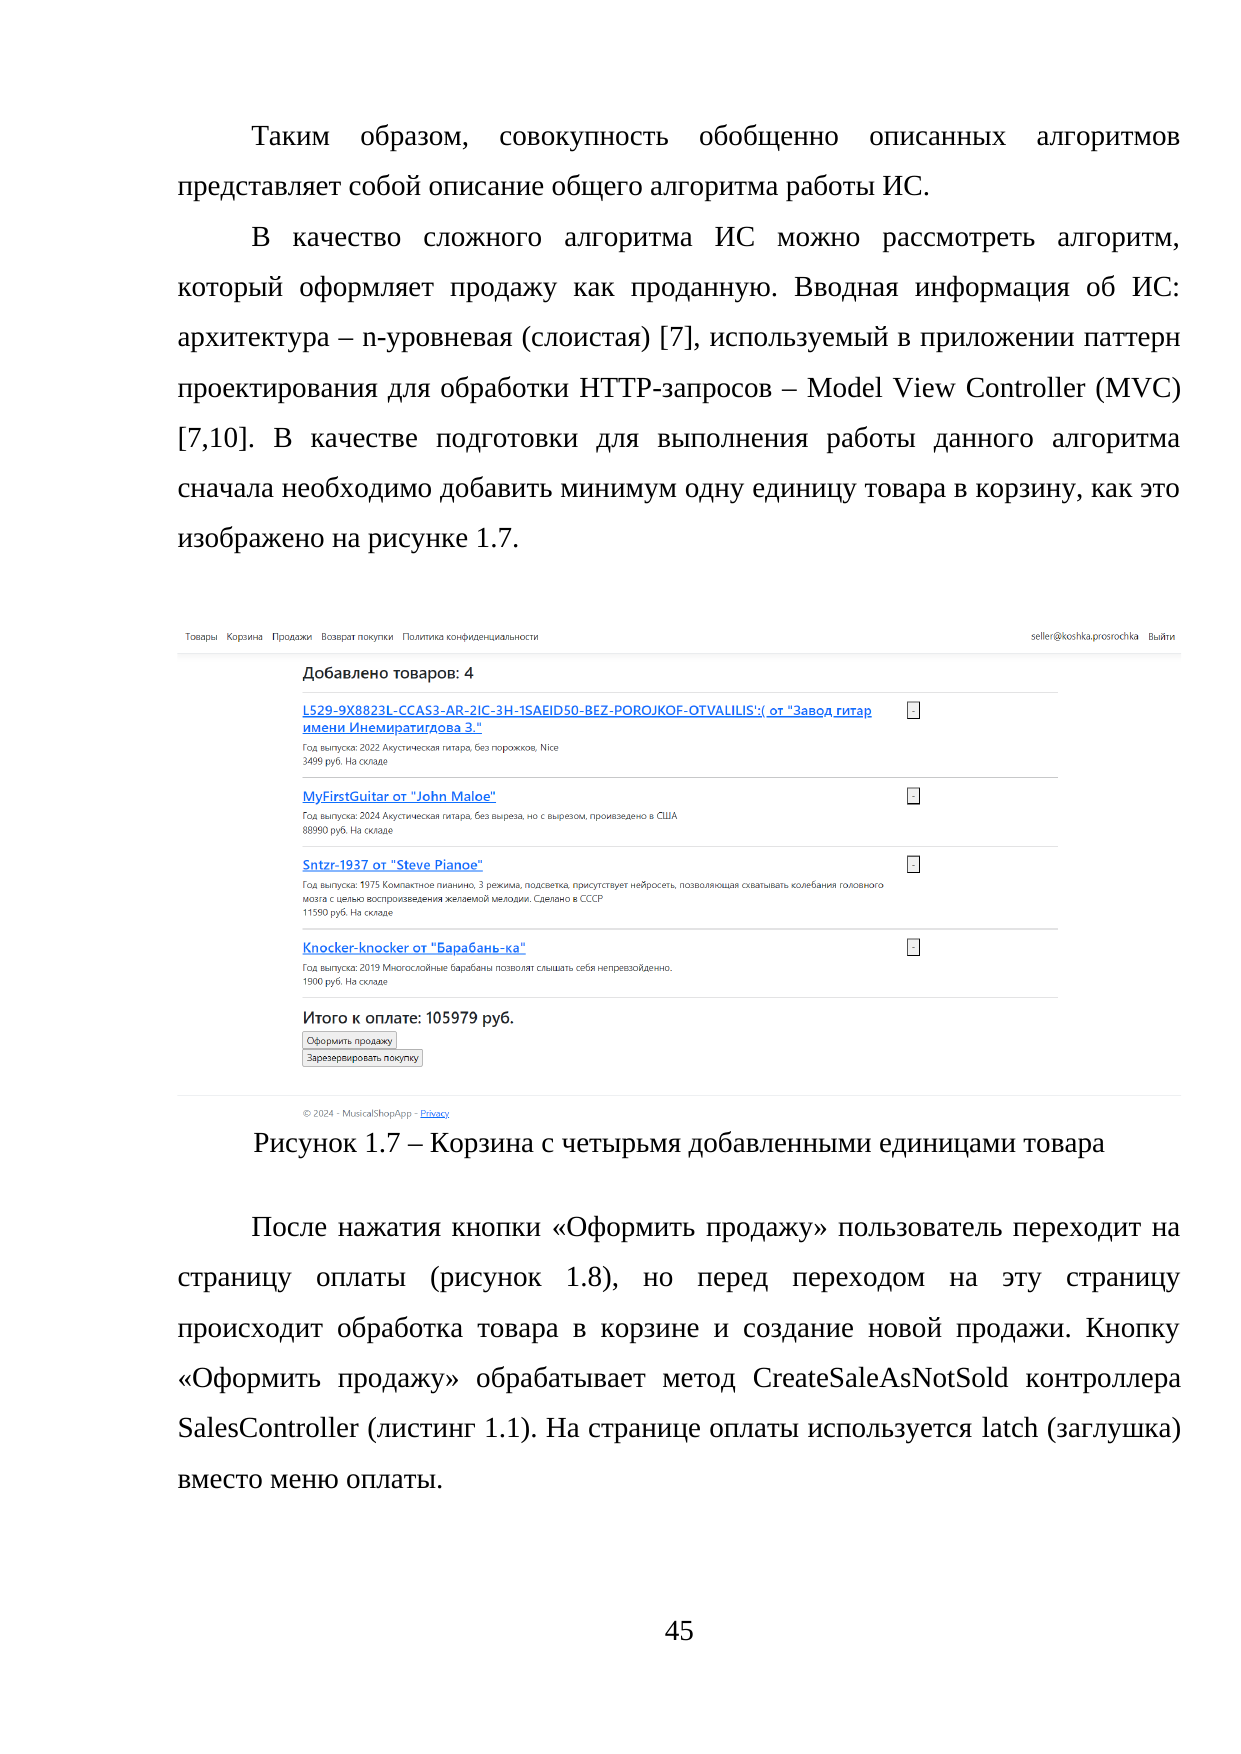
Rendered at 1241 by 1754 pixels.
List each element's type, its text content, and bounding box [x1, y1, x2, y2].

text Таким образом, совокупность обобщенно описанных алгоритмов представляет собой описание общего алгоритма работы ИС. [177, 118, 1181, 202]
text После нажатия кнопки «Оформить продажу» пользователь переходит на страницу оплаты (рисунок 1.8), но перед переходом на эту страницу происходит обработка товара в корзине и создание новой продажи. Кнопку «Оформить продажу» обрабатывает метод CreateSaleAsNotSold контроллера SalesController (листинг 1.1). На странице оплаты используется latch (заглушка) вместо меню оплаты. [177, 1209, 1181, 1494]
text Рисунок 1.7 – Корзина с четырьмя добавленными единицами товара [177, 1126, 1181, 1159]
text В качество сложного алгоритма ИС можно рассмотреть алгоритм, который оформляет продажу как проданную. Вводная информация об ИС: архитектура – n-уровневая (слоистая) [7], используемый в приложении паттерн проектирования для обработки HTTP-запросов – Model View Controller (MVC) [7,10]. В качестве подготовки для выполнения работы данного алгоритма сначала необходимо добавить минимум одну единицу товара в корзину, как это изображено на рисунке 1.7. [177, 219, 1181, 554]
picture [177, 621, 1182, 1126]
